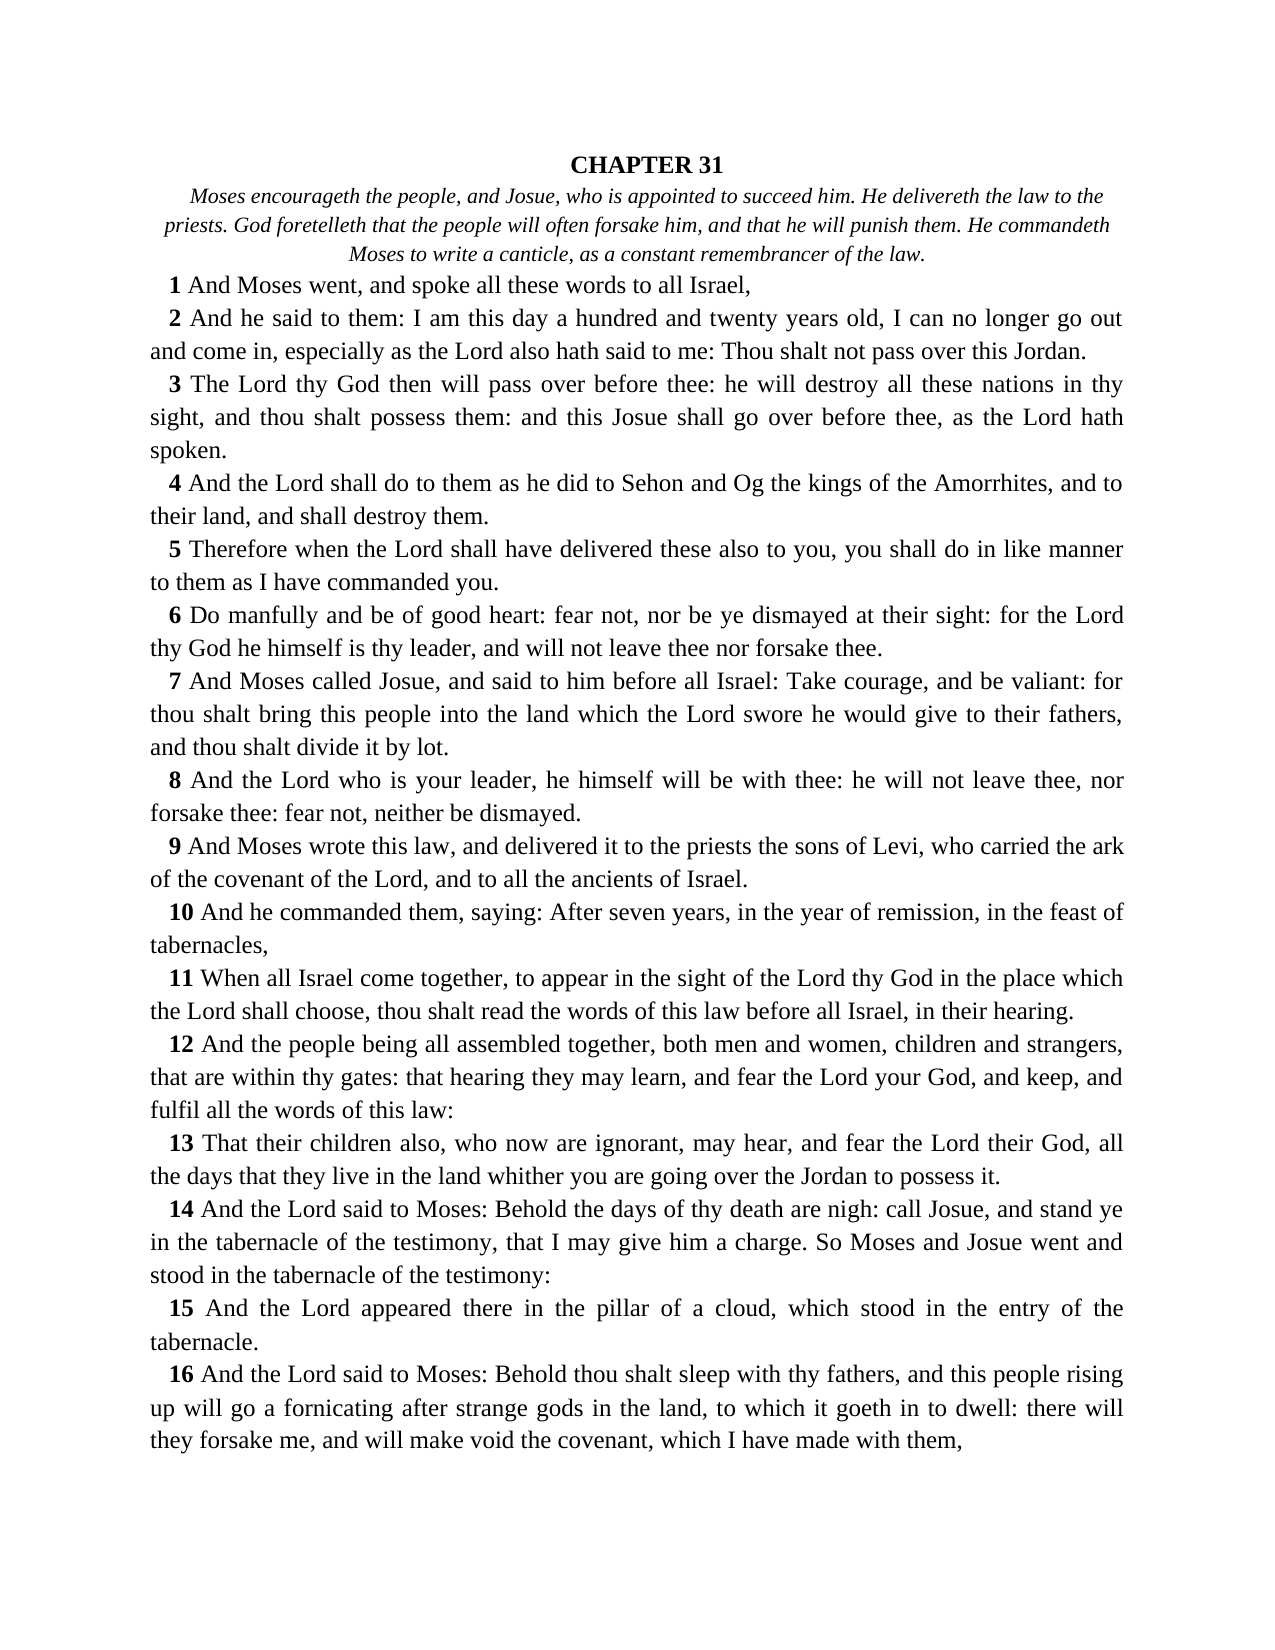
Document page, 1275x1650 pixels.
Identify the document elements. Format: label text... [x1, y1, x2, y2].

text 9 And Moses wrote this law, and delivered it to the priests the sons of Levi, who carried the ark of the covenant of the Lord, and to all the ancients of Israel. [150, 831, 1125, 893]
text 16 And the Lord said to Moses: Behold thou shalt sleep with thy fathers, and this people rising up will go a fornicating after strange gods in the land, to which it goeth in to dwell: there will they forsake me, and will make void the covenant, which I have made with them, [150, 1359, 1125, 1454]
text 15 And the Lord appeared there in the pillar of a cloud, which stood in the entry of the tabernacle. [150, 1293, 1125, 1355]
text 5 Therefore when the Lord shall have delivered these also to you, you shall do in like manner to them as I have commanded you. [150, 534, 1125, 596]
text 13 That their children also, who now are ignorant, may hear, and fear the Lord their God, all the days that they live in the land whither you are going over the Jordan to possess it. [150, 1128, 1125, 1190]
text 11 When all Israel come together, to appear in the sight of the Lord thy God in the place which the Lord shall choose, thou shalt read the words of this law before all Israel, in their hearing. [150, 963, 1125, 1025]
text 12 And the people being all assembled together, both men and women, children and strangers, that are within thy gates: that hearing they may learn, and fear the Lord your God, and keep, and fulfil all the words of this law: [150, 1029, 1125, 1124]
text 10 And he commanded them, saying: After seven years, in the year of remission, in the feast of tabernacles, [150, 897, 1125, 959]
text 6 Do manfully and be of good heart: fear not, nor be ye dismayed at their sight: for the Lord thy God he himself is thy leader, and will not leave thee nor forsake thee. [150, 600, 1125, 662]
text 2 And he said to them: I am this day a hundred and twenty years old, I can no longer go out and come in, especially as the Lord also hath said to me: Thou shalt not pass over this Jordan. [150, 303, 1125, 365]
text Moses encourageth the people, and Josue, who is appointed to succeed him. He delivereth the law to the priests. God foretelleth that the people will often forsake him, and that he will punish them. He commandeth Moses to write a canticle, as a constant remembrancer of the law. [150, 183, 1125, 266]
text 4 And the Lord shall do to them as he did to Sehon and Og the kings of the Amorrhites, and to their land, and shall destroy them. [150, 468, 1125, 530]
text 3 The Lord thy God then will pass over before thee: he will destroy all these nations in thy sight, and thou shalt possess them: and this Josue shall go over before thee, as the Lord hath spoken. [150, 369, 1125, 464]
text 8 And the Lord who is your leader, he himself will be with thee: he will not leave thee, nor forsake thee: fear not, neither be dismayed. [150, 765, 1125, 827]
text 14 And the Lord said to Moses: Behold the days of thy death are nigh: call Josue, and stand ye in the tabernacle of the testimony, that I may give him a charge. So Moses and Josue went and stood in the tabernacle of the testimony: [150, 1194, 1125, 1289]
text 1 And Moses went, and spoke all these words to all Israel, [150, 270, 1125, 299]
text 7 And Moses called Josue, and said to him before all Israel: Take courage, and be valiant: for thou shalt bring this people into the land which the Lord swore he would give to their fathers, and thou shalt divide it by lot. [150, 666, 1125, 761]
text CHAPTER 31 [150, 150, 1125, 179]
